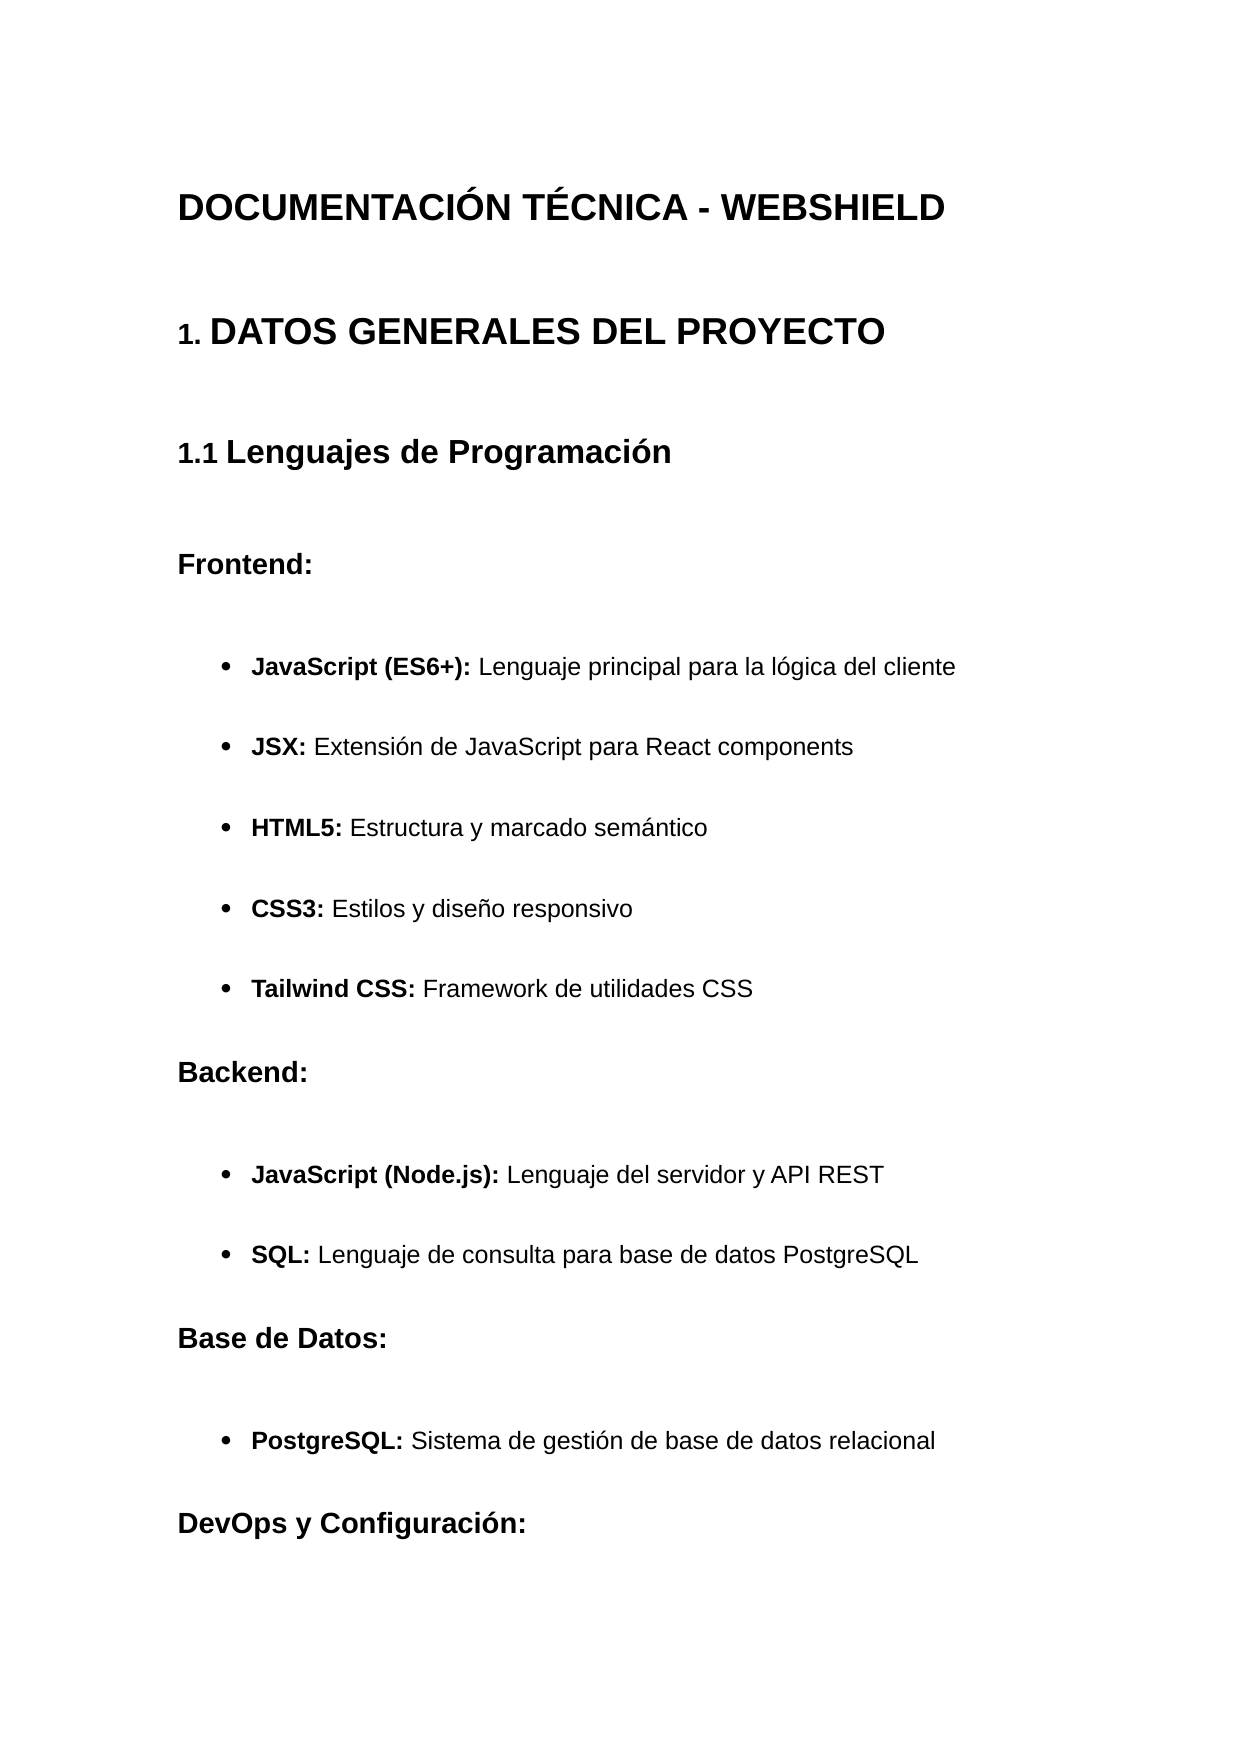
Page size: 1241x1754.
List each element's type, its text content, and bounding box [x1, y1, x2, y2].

list JSX: Extensión de JavaScript para React components [222, 732, 1063, 761]
list Tailwind CSS: Framework de utilidades CSS [222, 974, 1063, 1003]
text Base de Datos: [177, 1321, 1063, 1355]
text Backend: [177, 1055, 1063, 1089]
list HTML5: Estructura y marcado semántico [222, 813, 1063, 842]
subtitle DOCUMENTACIÓN TÉCNICA - WEBSHIELD [177, 185, 1063, 228]
text Frontend: [177, 547, 1063, 581]
list JavaScript (ES6+): Lenguaje principal para la lógica del cliente [222, 652, 1063, 680]
list CSS3: Estilos y diseño responsivo [222, 894, 1063, 923]
list JavaScript (Node.js): Lenguaje del servidor y API REST [222, 1160, 1063, 1189]
text DevOps y Configuración: [177, 1507, 1063, 1540]
list PostgreSQL: Sistema de gestión de base de datos relacional [222, 1426, 1063, 1455]
subtitle 1.1 Lenguajes de Programación [177, 433, 1063, 471]
list SQL: Lenguaje de consulta para base de datos PostgreSQL [222, 1241, 1063, 1269]
subtitle 1. DATOS GENERALES DEL PROYECTO [177, 309, 1063, 352]
